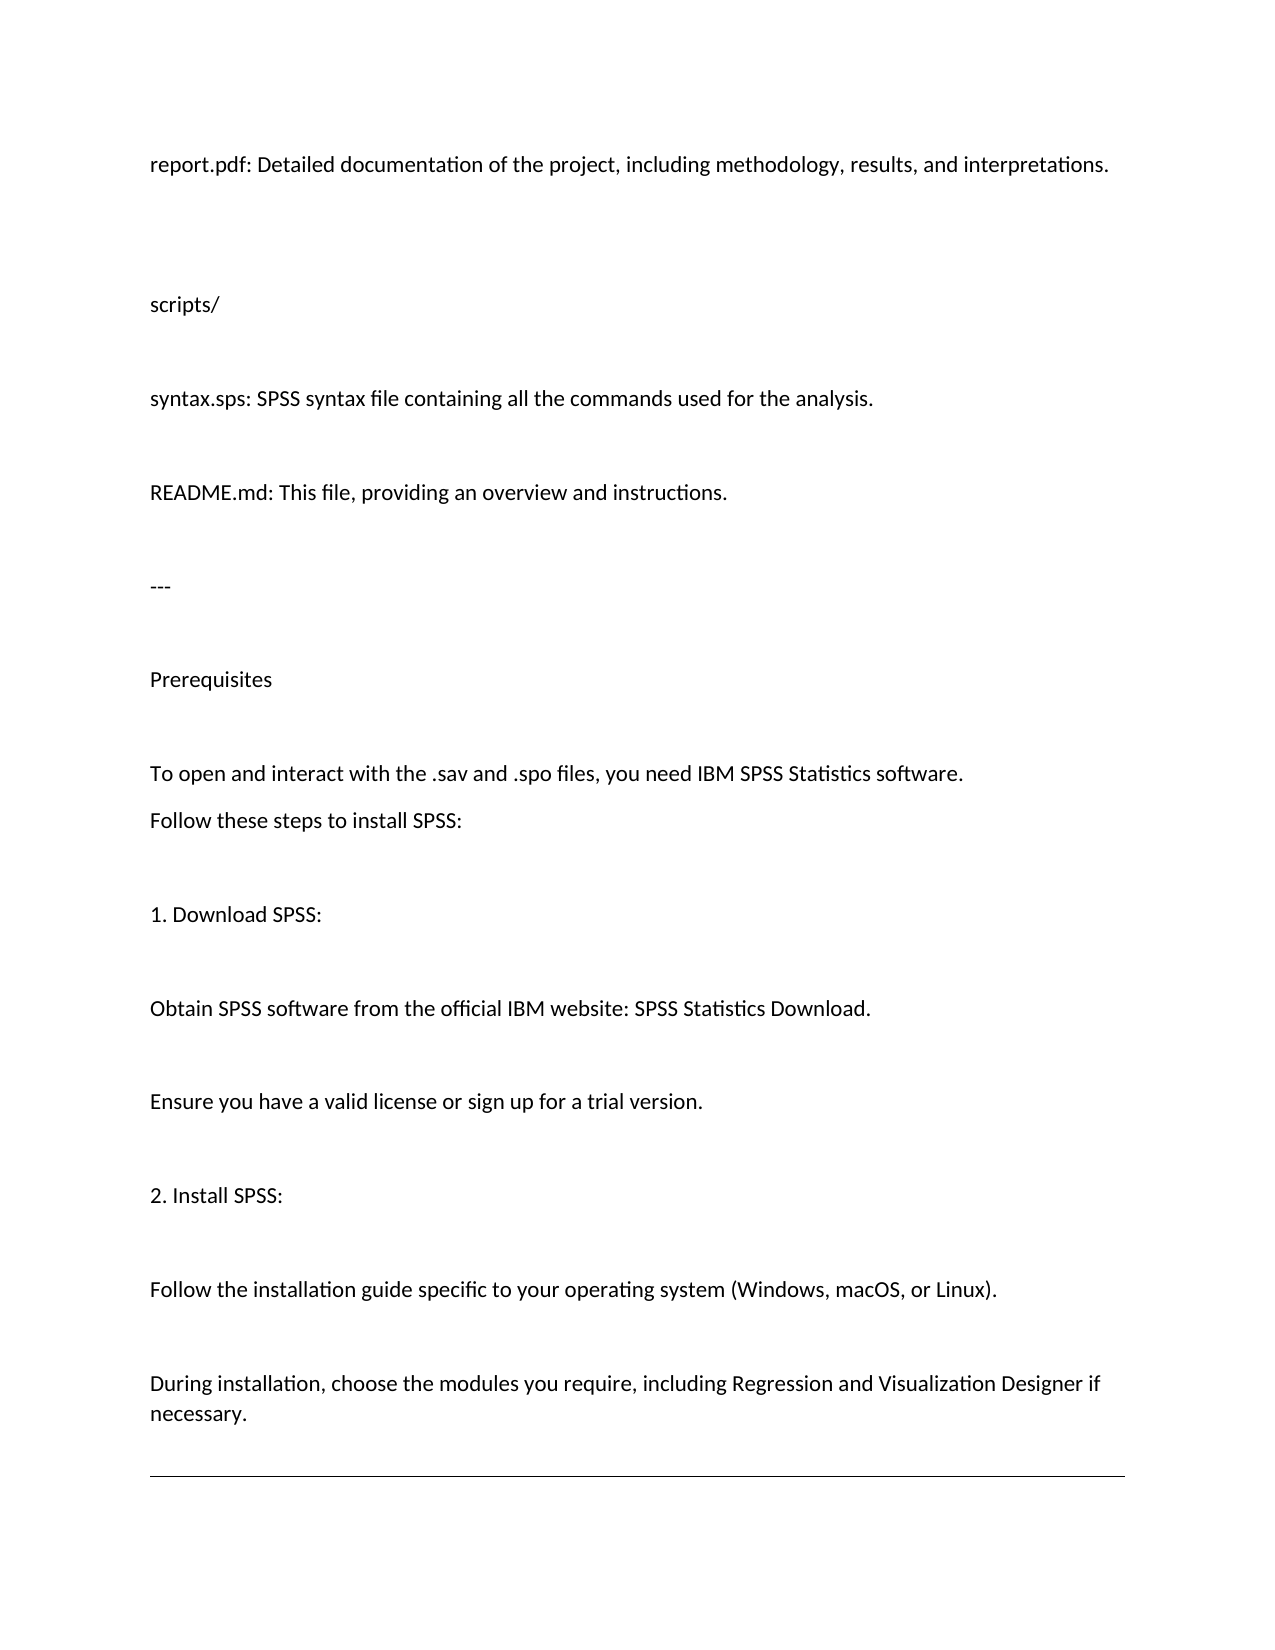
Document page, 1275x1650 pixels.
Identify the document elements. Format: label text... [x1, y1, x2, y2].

text Obtain SPSS software from the official IBM website: SPSS Statistics Download. [150, 994, 1125, 1022]
text Prerequisites [150, 666, 1125, 694]
text 2. Install SPSS: [150, 1181, 1125, 1209]
text During installation, choose the modules you require, including Regression and Visualization Designer if necessary. [150, 1369, 1125, 1427]
text Ensure you have a valid license or sign up for a trial version. [150, 1087, 1125, 1116]
text --- [150, 572, 1125, 600]
text scripts/ [150, 291, 1125, 319]
text Follow the installation guide specific to your operating system (Windows, macOS, or Linux). [150, 1275, 1125, 1303]
text Follow these steps to install SPSS: [150, 806, 1125, 834]
text To open and interact with the .sav and .spo files, you need IBM SPSS Statistics software. [150, 759, 1125, 787]
text README.md: This file, providing an overview and instructions. [150, 478, 1125, 506]
text syntax.sps: SPSS syntax file containing all the commands used for the analysis. [150, 384, 1125, 412]
text report.pdf: Detailed documentation of the project, including methodology, results, and interpretations. [150, 150, 1125, 178]
text 1. Download SPSS: [150, 900, 1125, 928]
